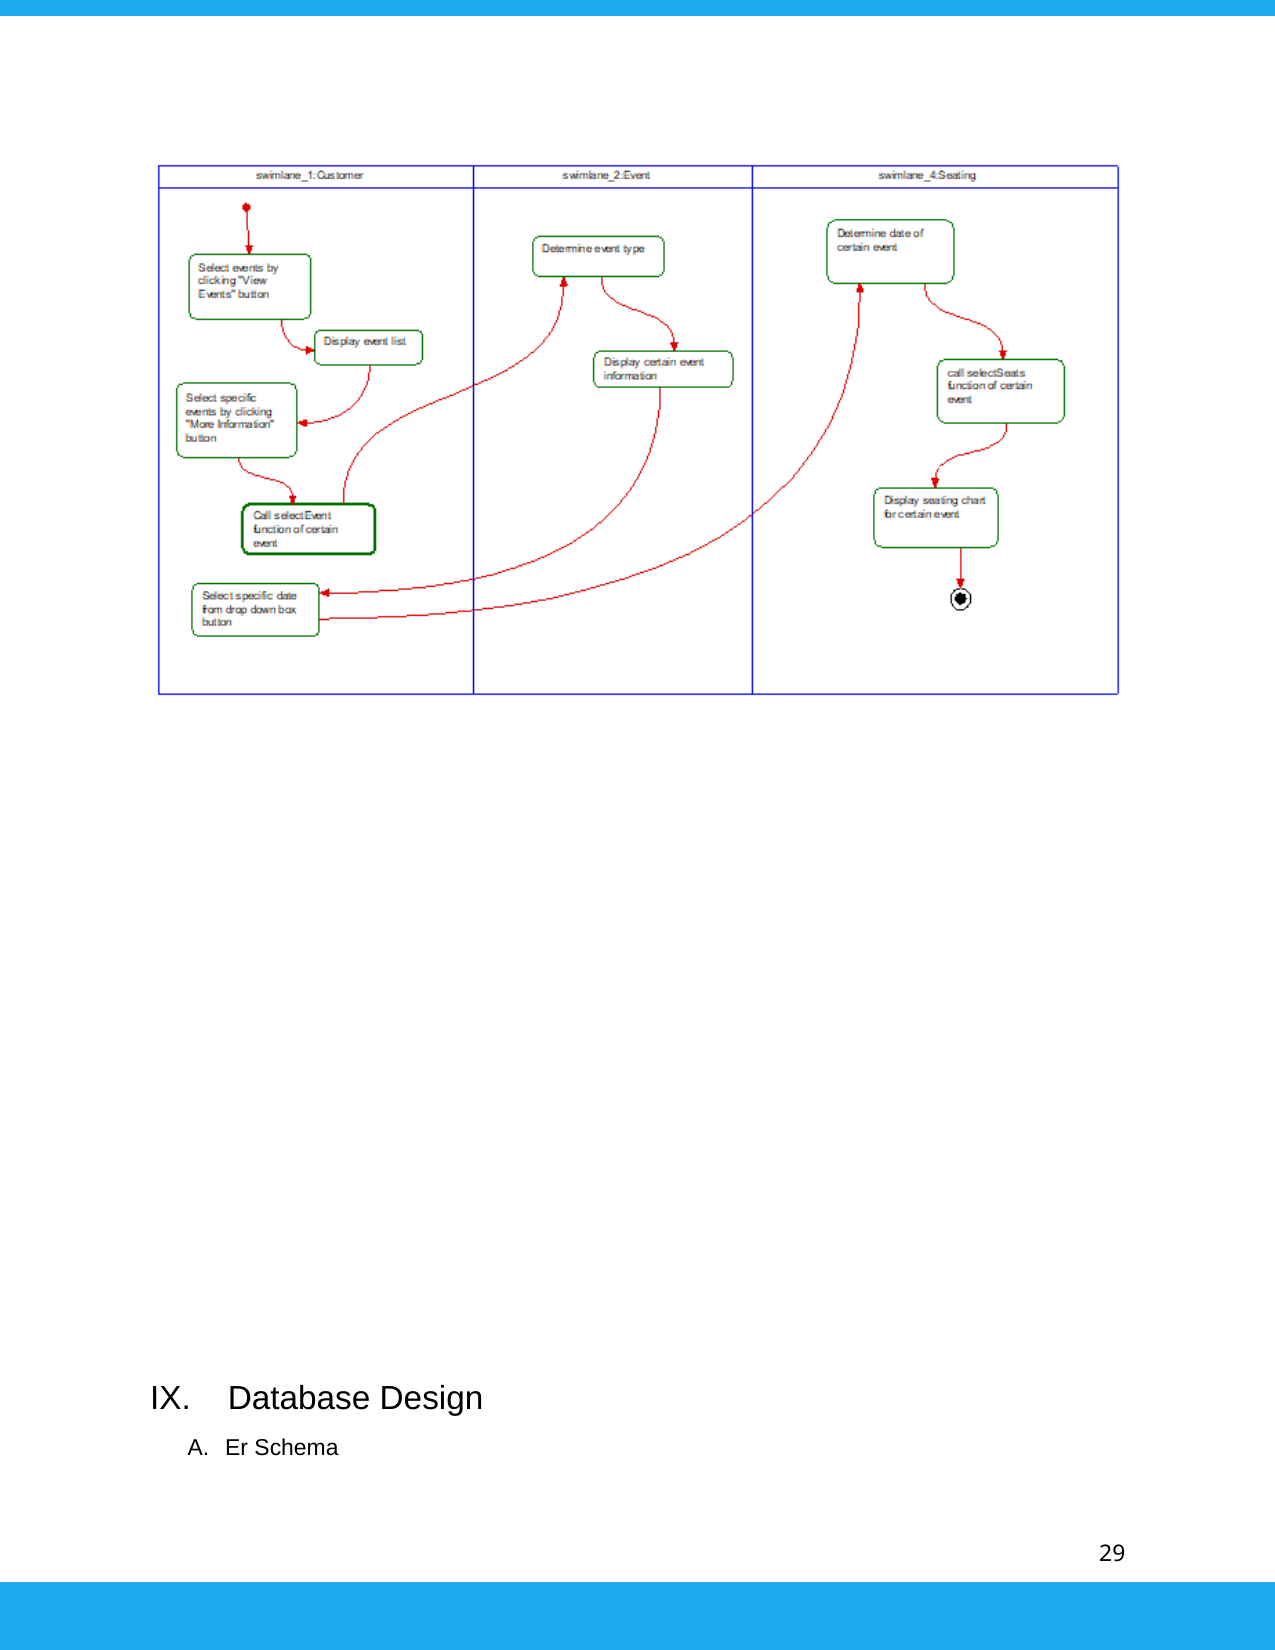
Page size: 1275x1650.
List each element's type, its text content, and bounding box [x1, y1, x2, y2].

subtitle IX. Database Design [150, 1378, 1125, 1416]
picture [0, 0, 1275, 16]
picture [150, 157, 1125, 702]
picture [0, 1582, 1275, 1650]
list Er Schema [187, 1434, 1125, 1461]
